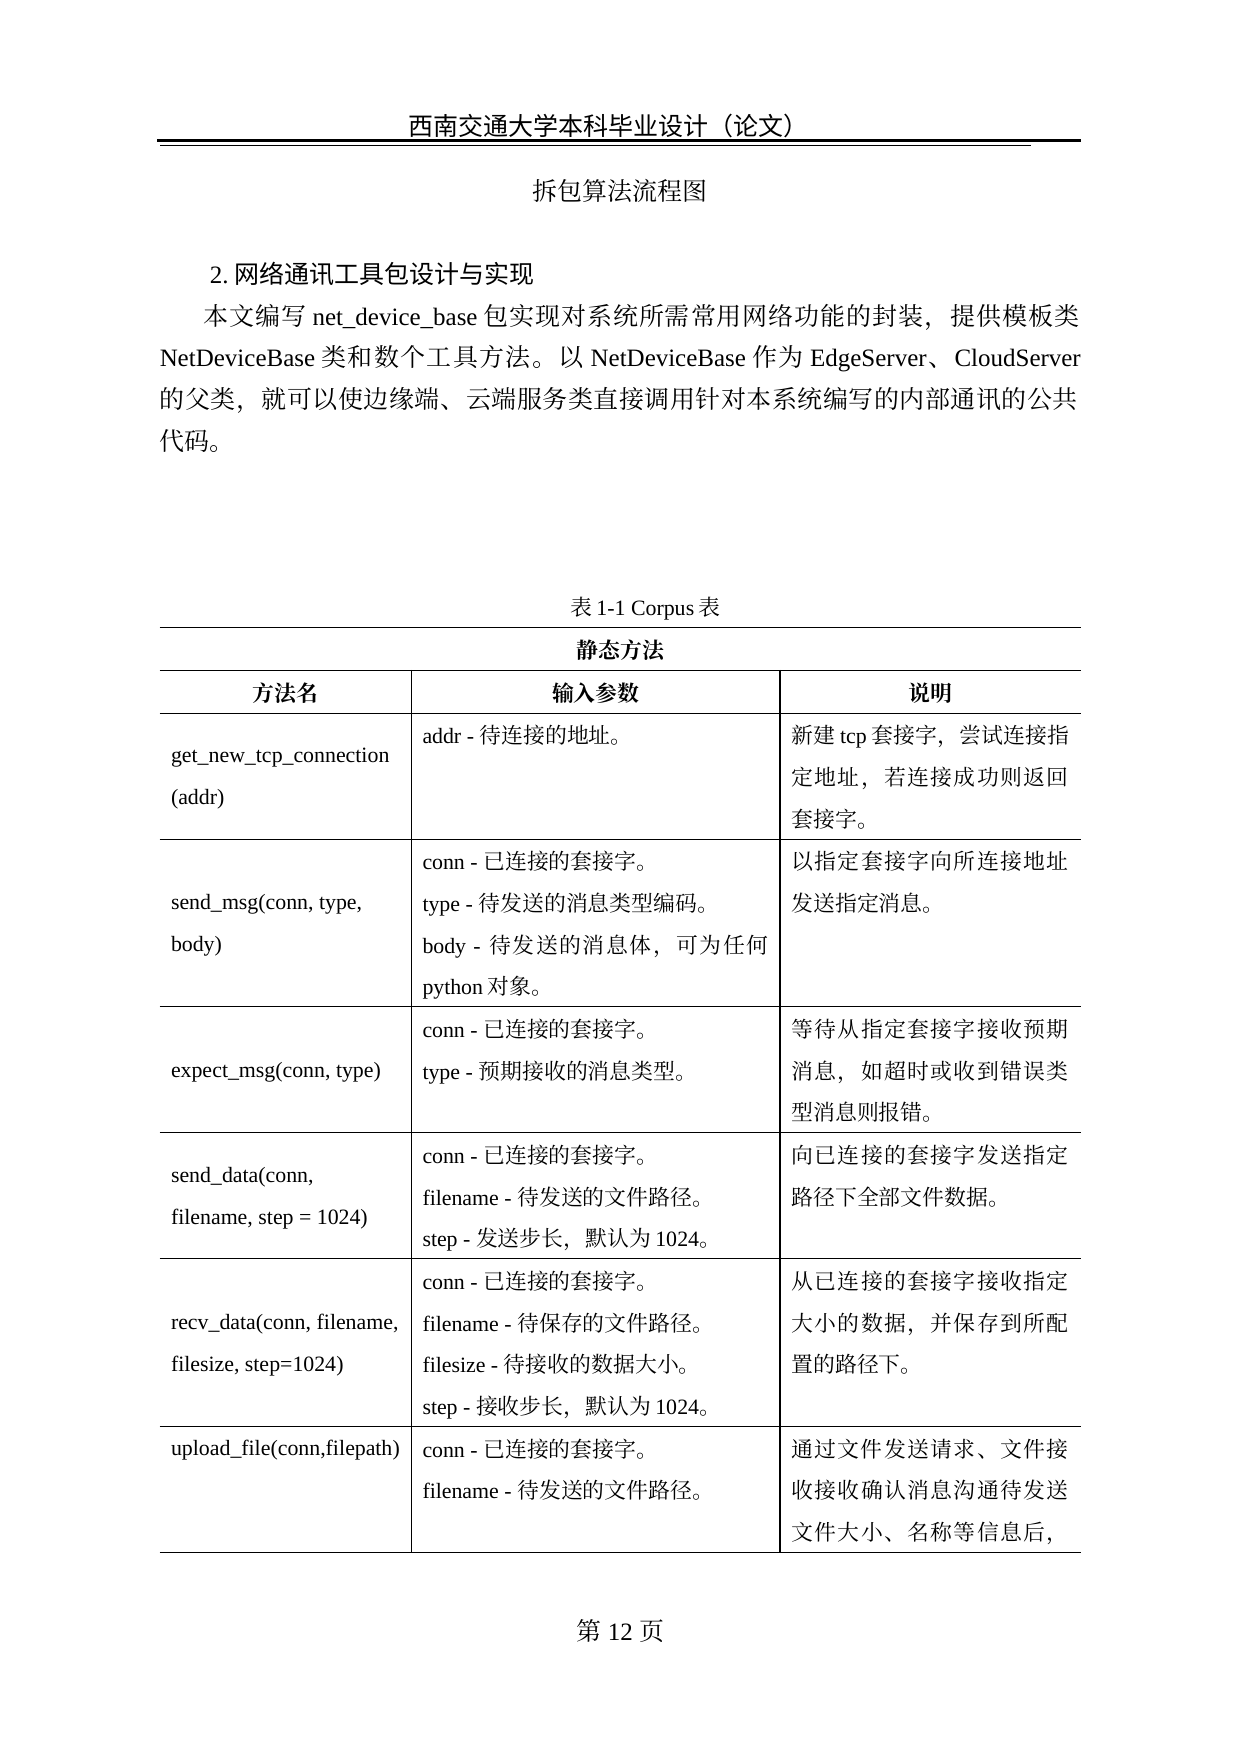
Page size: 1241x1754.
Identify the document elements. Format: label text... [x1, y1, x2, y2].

table_cell 向已连接的套接字发送指定路径下全部文件数据。 [781, 1133, 1081, 1258]
table_cell 新建tcp套接字，尝试连接指定地址，若连接成功则返回套接字。 [781, 714, 1081, 838]
table_header 静态方法 [160, 628, 1081, 670]
text 拆包算法流程图 [159, 169, 1081, 210]
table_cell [781, 1427, 1081, 1552]
table_cell conn - 已连接的套接字。 filename - 待保存的文件路径。 filesize - 待接收的数据大小。 step - 接收步长，默认为1024。 [412, 1259, 779, 1426]
table_cell send_msg(conn, type, body) [160, 840, 411, 1006]
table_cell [412, 1427, 779, 1552]
table_cell expect_msg(conn, type) [160, 1007, 411, 1132]
table_cell 从已连接的套接字接收指定大小的数据，并保存到所配置的路径下。 [781, 1259, 1081, 1426]
table_cell addr - 待连接的地址。 [412, 714, 779, 838]
table_cell get_new_tcp_connection (addr) [160, 714, 411, 838]
table_cell 输入参数 [412, 671, 779, 712]
text 2. 网络通讯工具包设计与实现 [159, 252, 1081, 294]
table_cell 方法名 [160, 671, 411, 712]
text 本文编写net_device_base包实现对系统所需常用网络功能的封装，提供模板类NetDeviceBase类和数个工具方法。以NetDeviceBase作为EdgeServer、CloudServer的父类，就可以使边缘端、云端服务类直接调用针对本系统编写的内部通讯的公共代码。 [159, 294, 1081, 460]
table_cell conn - 已连接的套接字。 type - 预期接收的消息类型。 [412, 1007, 779, 1132]
table_cell send_data(conn, filename, step = 1024) [160, 1133, 411, 1258]
table_cell 等待从指定套接字接收预期消息，如超时或收到错误类型消息则报错。 [781, 1007, 1081, 1132]
text 表1-1 Corpus表 [209, 585, 1081, 627]
table_cell recv_data(conn, filename, filesize, step=1024) [160, 1259, 411, 1426]
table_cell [160, 1427, 411, 1552]
table_cell conn - 已连接的套接字。 filename - 待发送的文件路径。 step - 发送步长，默认为1024。 [412, 1133, 779, 1258]
table_cell 说明 [781, 671, 1081, 712]
table_cell conn - 已连接的套接字。 type - 待发送的消息类型编码。 body - 待发送的消息体，可为任何python对象。 [412, 840, 779, 1006]
table_cell 以指定套接字向所连接地址发送指定消息。 [781, 840, 1081, 1006]
